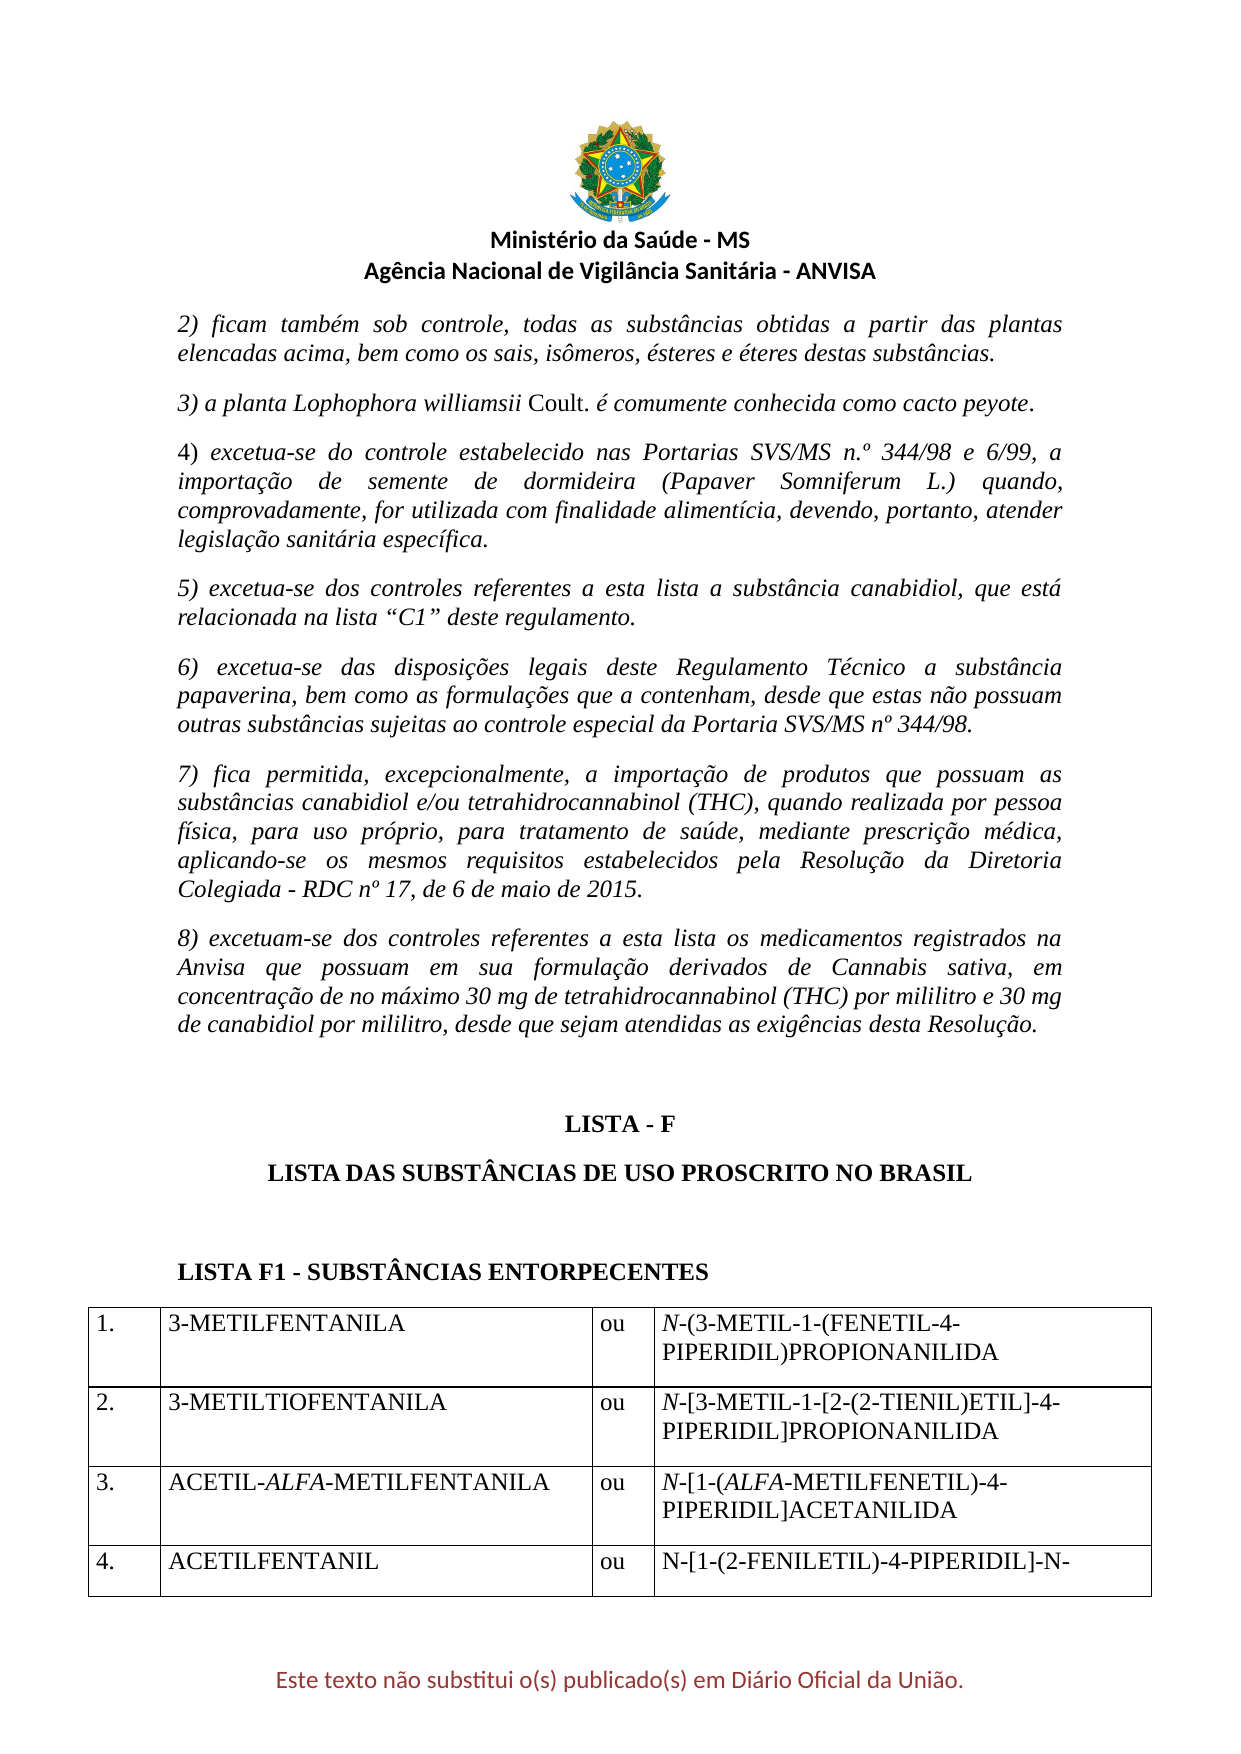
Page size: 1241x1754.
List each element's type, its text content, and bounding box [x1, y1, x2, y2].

table_cell 4. [89, 1546, 160, 1596]
table_cell 3. [89, 1467, 160, 1545]
text LISTA F1 - SUBSTÂNCIAS ENTORPECENTES [177, 1257, 1063, 1286]
text 4) excetua-se do controle estabelecido nas Portarias SVS/MS n.º 344/98 e 6/99, a importação de semente de dormideira (Papaver Somniferum L.) quando, comprovadamente, for utilizada com finalidade alimentícia, devendo, portanto, atender legislação sanitária específica. [177, 437, 1063, 552]
picture [566, 118, 674, 225]
title LISTA - F [177, 1109, 1063, 1137]
table_cell N-[3-METIL-1-[2-(2-TIENIL)ETIL]-4-PIPERIDIL]PROPIONANILIDA [655, 1388, 1151, 1466]
table_cell ou [593, 1388, 654, 1466]
text 5) excetua-se dos controles referentes a esta lista a substância canabidiol, que está relacionada na lista “C1” deste regulamento. [177, 573, 1063, 631]
table_header 1. [89, 1308, 160, 1386]
text 8) excetuam-se dos controles referentes a esta lista os medicamentos registrados na Anvisa que possuam em sua formulação derivados de Cannabis sativa, em concentração de no máximo 30 mg de tetrahidrocannabinol (THC) por mililitro e 30 mg de canabidiol por mililitro, desde que sejam atendidas as exigências desta Resolução. [177, 923, 1063, 1038]
text 6) excetua-se das disposições legais deste Regulamento Técnico a substância papaverina, bem como as formulações que a contenham, desde que estas não possuam outras substâncias sujeitas ao controle especial da Portaria SVS/MS nº 344/98. [177, 652, 1063, 738]
table_header N-(3-METIL-1-(FENETIL-4-PIPERIDIL)PROPIONANILIDA [655, 1308, 1151, 1386]
table_header ou [593, 1308, 654, 1386]
text 2) ficam também sob controle, todas as substâncias obtidas a partir das plantas elencadas acima, bem como os sais, isômeros, ésteres e éteres destas substâncias. [177, 309, 1063, 367]
table_cell 3-METILTIOFENTANILA [161, 1388, 592, 1466]
table_cell N-[1-(2-FENILETIL)-4-PIPERIDIL]-N-FENILACETAMIDA [655, 1546, 1151, 1596]
table_cell ou [593, 1546, 654, 1596]
subtitle LISTA DAS SUBSTÂNCIAS DE USO PROSCRITO NO BRASIL [177, 1158, 1063, 1187]
table_cell ACETILFENTANIL [161, 1546, 592, 1596]
table_cell 2. [89, 1388, 160, 1466]
table_cell ACETIL-ALFA-METILFENTANILA [161, 1467, 592, 1545]
table_cell ou [593, 1467, 654, 1545]
table_header 3-METILFENTANILA [161, 1308, 592, 1386]
text 3) a planta Lophophora williamsii Coult. é comumente conhecida como cacto peyote. [177, 388, 1063, 417]
text 7) fica permitida, excepcionalmente, a importação de produtos que possuam as substâncias canabidiol e/ou tetrahidrocannabinol (THC), quando realizada por pessoa física, para uso próprio, para tratamento de saúde, mediante prescrição médica, aplicando-se os mesmos requisitos estabelecidos pela Resolução da Diretoria Colegiada - RDC nº 17, de 6 de maio de 2015. [177, 759, 1063, 902]
table_cell N-[1-(ALFA-METILFENETIL)-4-PIPERIDIL]ACETANILIDA [655, 1467, 1151, 1545]
